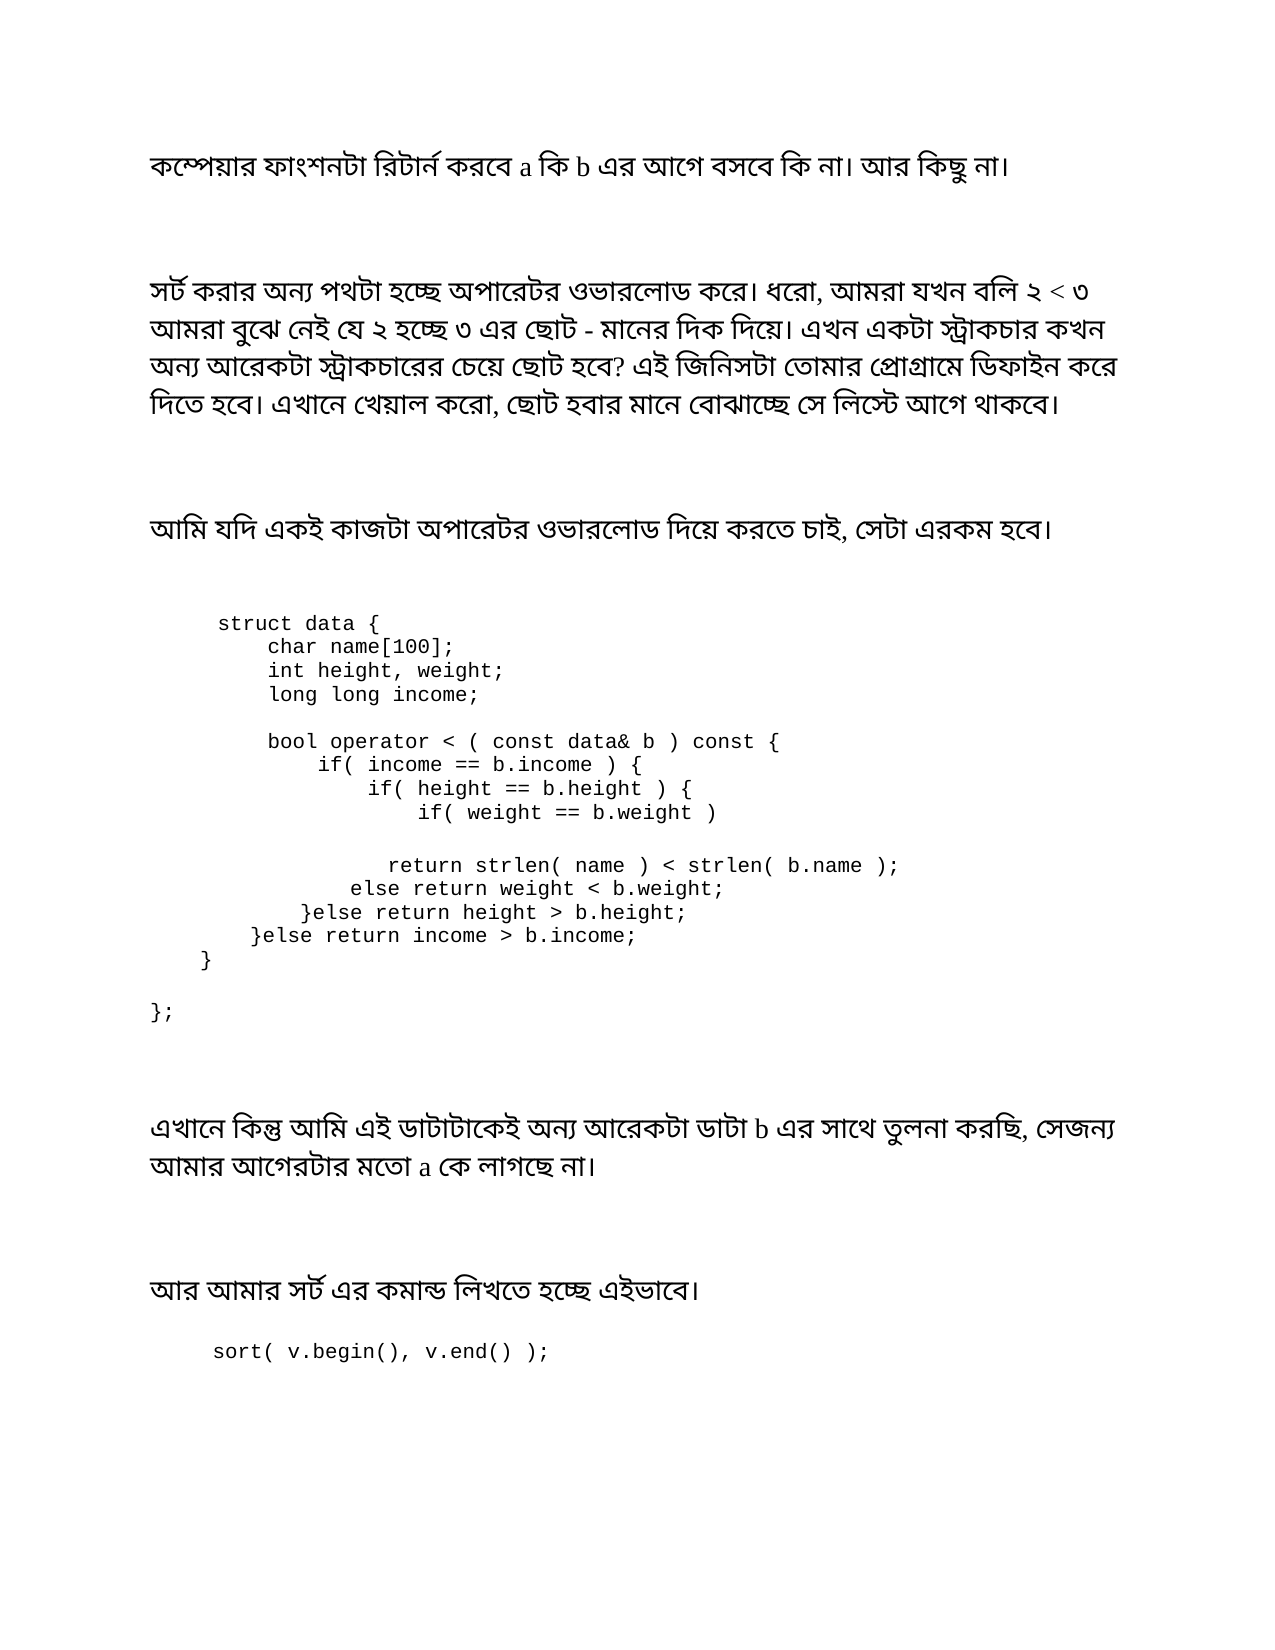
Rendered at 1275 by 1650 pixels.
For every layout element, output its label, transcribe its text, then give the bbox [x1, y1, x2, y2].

text কম্পেয়ার ফাংশনটা রিটার্ন করবে a কি b এর আগে বসবে কি না। আর কিছু না। [150, 150, 1125, 188]
text আমি যদি একই কাজটা অপারেটর ওভারলোড দিয়ে করতে চাই, সেটা এরকম হবে। [150, 513, 1125, 551]
text return strlen( name ) < strlen( b.name ); else return weight < b.weight; }else return height > b.height; }else return income > b.income; } }; [150, 854, 1125, 1025]
text sort( v.begin(), v.end() ); [150, 1341, 1125, 1365]
text সর্ট করার অন্য পথটা হচ্ছে অপারেটর ওভারলোড করে। ধরো, আমরা যখন বলি ২ < ৩ আমরা বুঝে নেই যে ২ হচ্ছে ৩ এর ছোট - মানের দিক দিয়ে। এখন একটা স্ট্রাকচার কখন অন্য আরেকটা স্ট্রাকচারের চেয়ে ছোট হবে? এই জিনিসটা তোমার প্রোগ্রামে ডিফাইন করে দিতে হবে। এখানে খেয়াল করো, ছোট হবার মানে বোঝাচ্ছে সে লিস্টে আগে থাকবে। [150, 275, 1125, 426]
text এখানে কিন্তু আমি এই ডাটাটাকেই অন্য আরেকটা ডাটা b এর সাথে তুলনা করছি, সেজন্য আমার আগেরটার মতো a কে লাগছে না। [150, 1112, 1125, 1187]
text struct data { char name[100]; int height, weight; long long income; bool operator < ( const data& b ) const { if( income == b.income ) { if( height == b.height ) { if( weight == b.weight ) [217, 580, 1125, 825]
text আর আমার সর্ট এর কমান্ড লিখতে হচ্ছে এইভাবে। [150, 1274, 1125, 1312]
